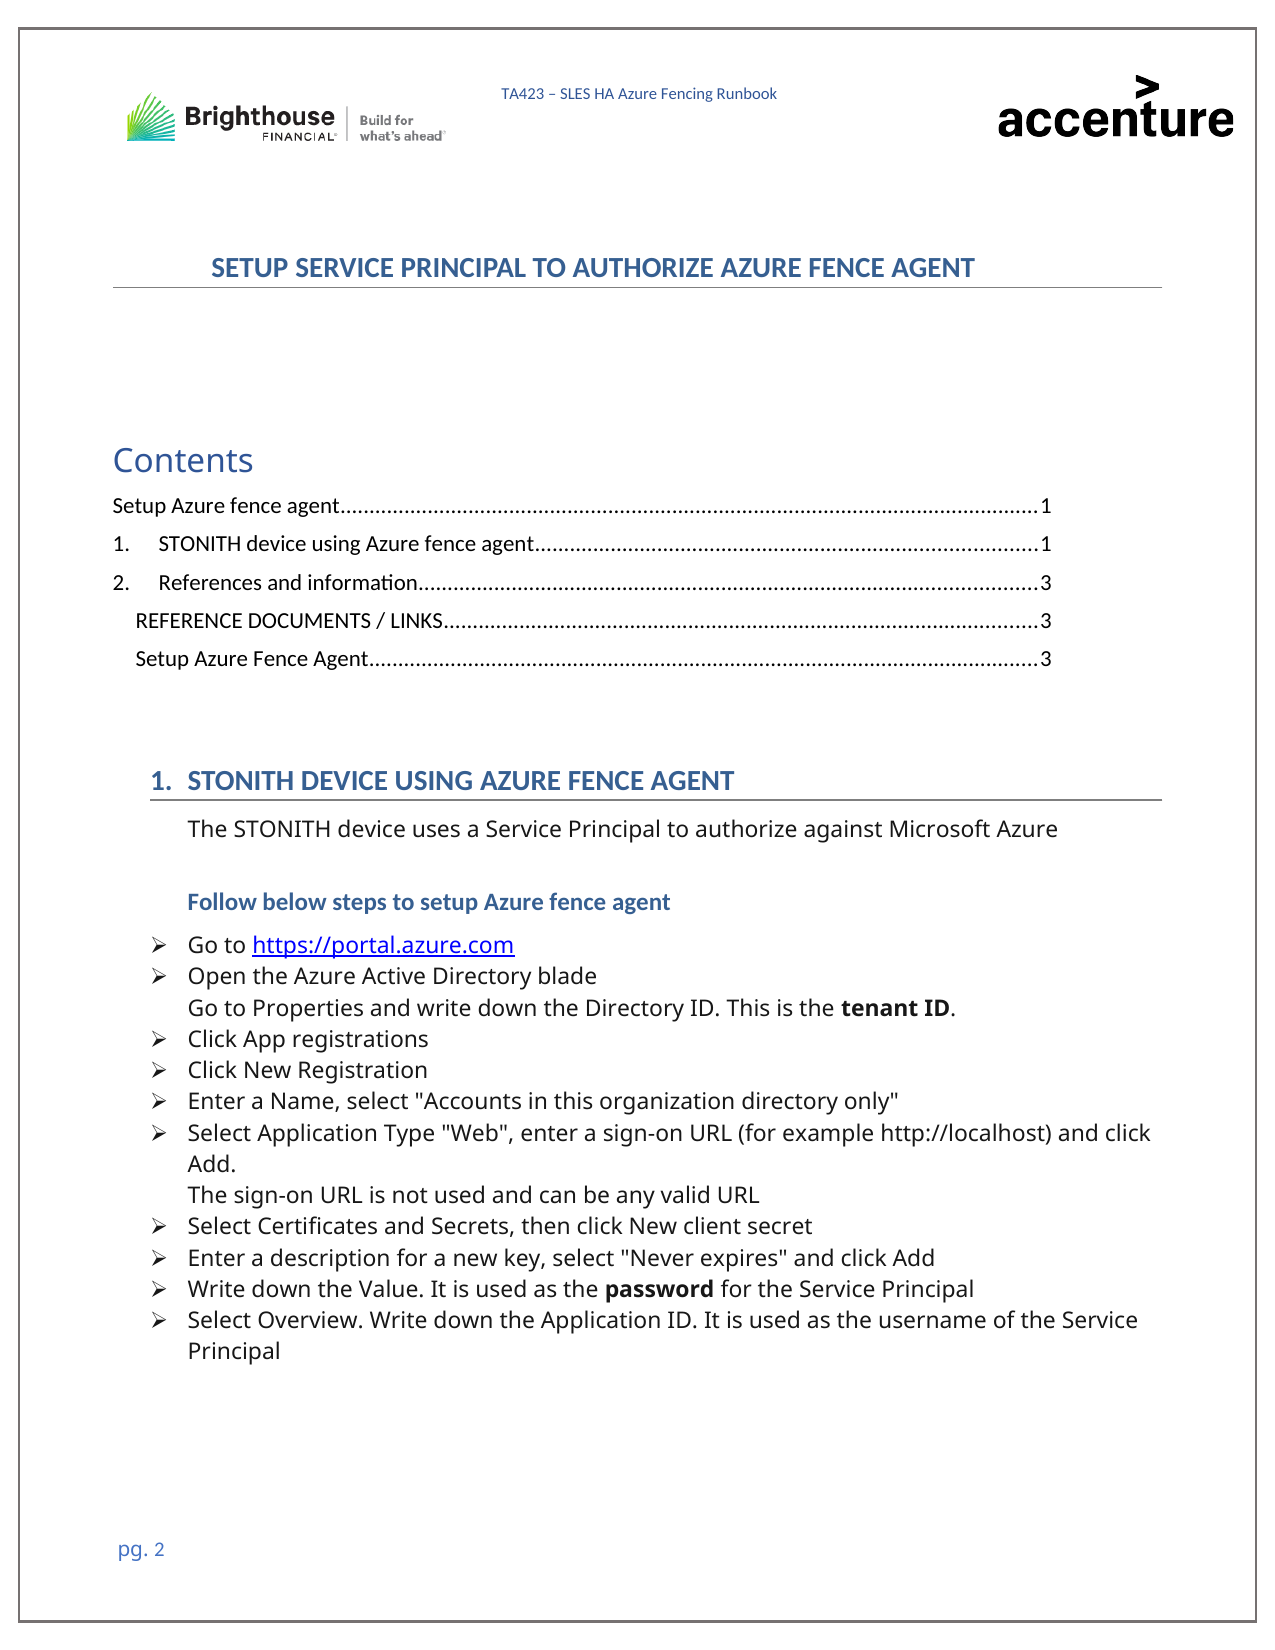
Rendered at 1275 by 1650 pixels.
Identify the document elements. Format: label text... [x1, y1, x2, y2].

list Select Application Type "Web", enter a sign-on URL (for example http://localhost) and click Add. The sign-on URL is not used and can be any valid URL [150, 1116, 1162, 1210]
list Select Overview. Write down the Application ID. It is used as the username of the Service Principal [150, 1304, 1162, 1366]
list Enter a description for a new key, select "Never expires" and click Add [150, 1241, 1162, 1273]
subtitle Setup Service Principal to authorize Azure fence agent [112, 249, 1162, 288]
picture [123, 75, 455, 171]
list Select Certificates and Secrets, then click New client secret [150, 1210, 1162, 1241]
text Follow below steps to setup Azure fence agent [112, 886, 1162, 916]
text The STONITH device uses a Service Principal to authorize against Microsoft Azure [187, 813, 1162, 845]
list Open the Azure Active Directory blade Go to Properties and write down the Directory ID. This is the tenant ID. [150, 960, 1162, 1023]
picture [998, 75, 1234, 137]
list Go to https://portal.azure.com [150, 929, 1162, 960]
list Click New Registration [150, 1054, 1162, 1085]
list Enter a Name, select "Accounts in this organization directory only" [150, 1085, 1162, 1116]
subtitle STONITH device using Azure fence agent [150, 762, 1162, 799]
list Click App registrations [150, 1023, 1162, 1054]
list Write down the Value. It is used as the password for the Service Principal [150, 1273, 1162, 1304]
